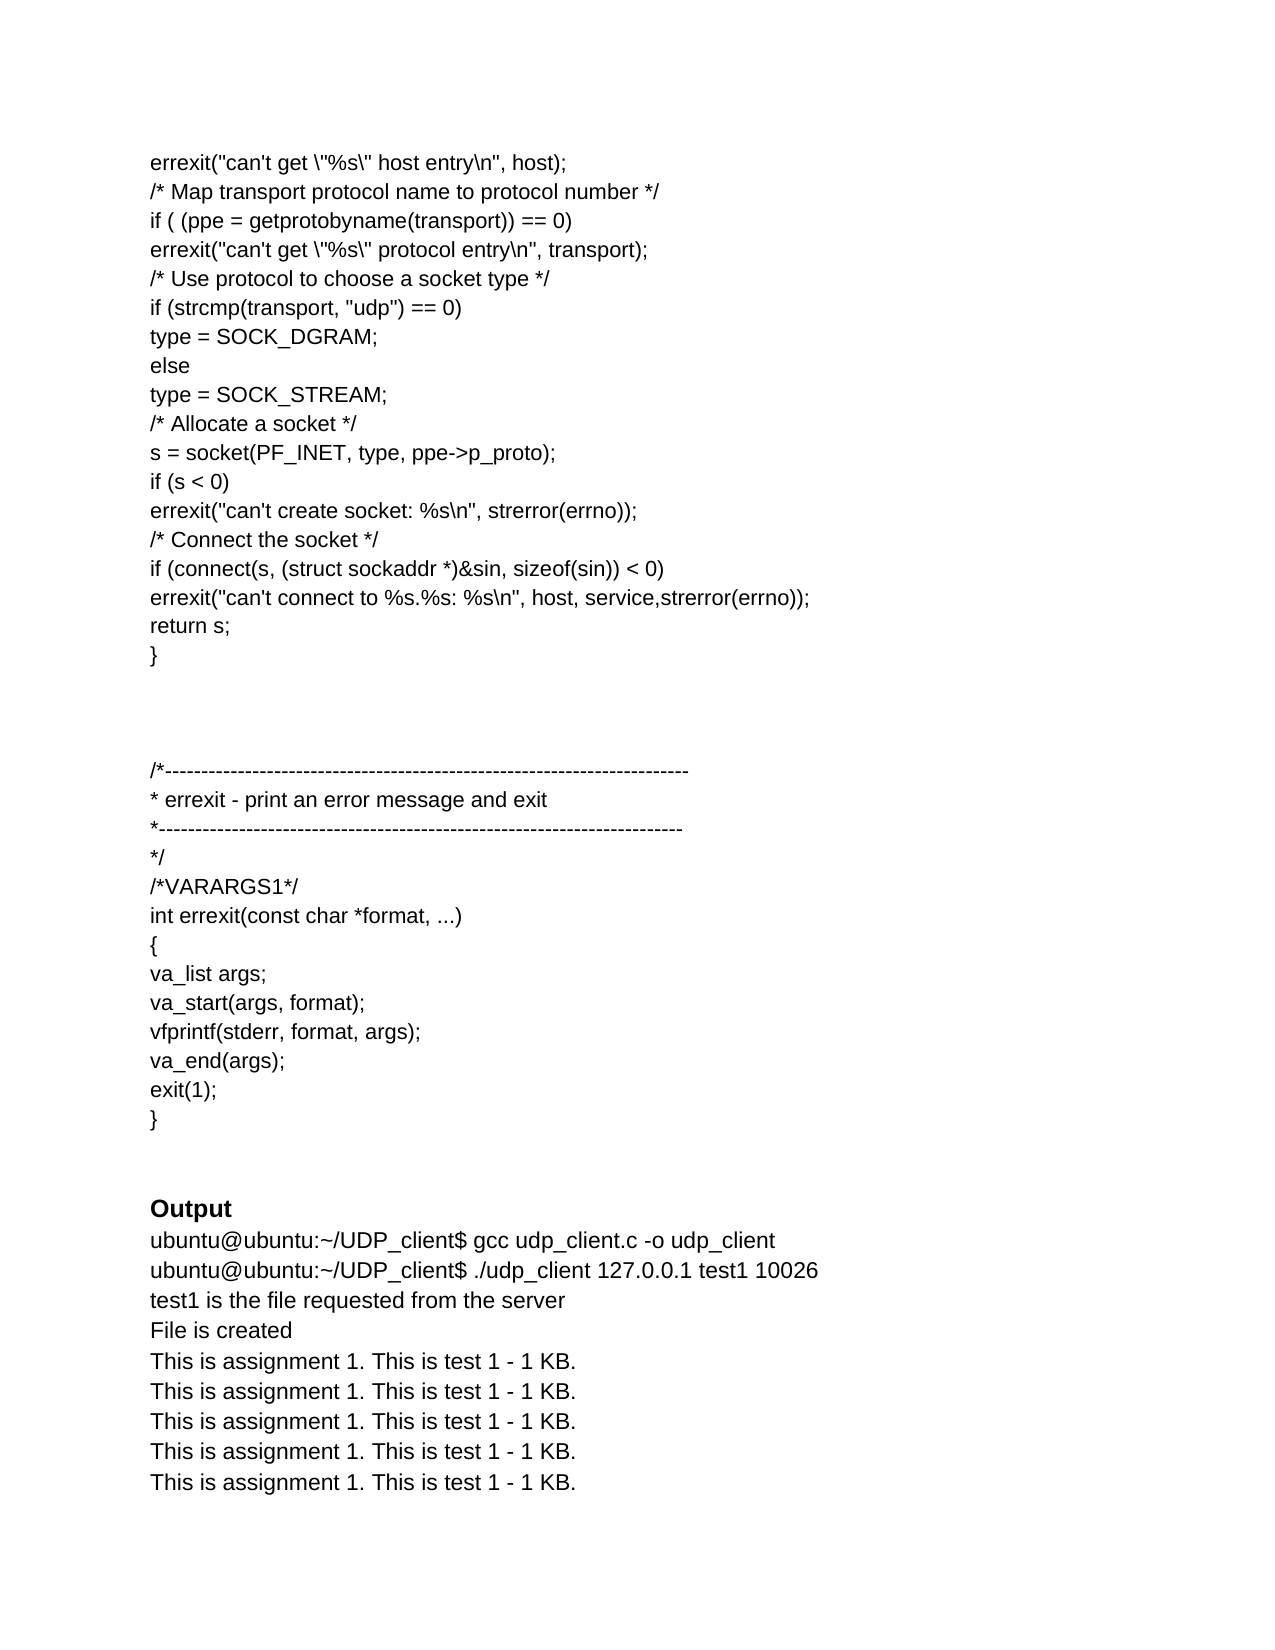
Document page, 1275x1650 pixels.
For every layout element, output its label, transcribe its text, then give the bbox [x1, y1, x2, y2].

text ubuntu@ubuntu:~/UDP_client$ ./udp_client 127.0.0.1 test1 10026 [150, 1257, 1125, 1283]
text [150, 150, 1125, 1161]
text This is assignment 1. This is test 1 - 1 KB. [150, 1348, 1125, 1374]
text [150, 1438, 1125, 1465]
text ubuntu@ubuntu:~/UDP_client$ gcc udp_client.c -o udp_client [150, 1227, 1125, 1253]
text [150, 1468, 1125, 1495]
text test1 is the file requested from the server [150, 1287, 1125, 1314]
text Output [150, 1194, 1125, 1223]
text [150, 1378, 1125, 1404]
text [150, 1408, 1125, 1434]
text File is created [150, 1317, 1125, 1344]
